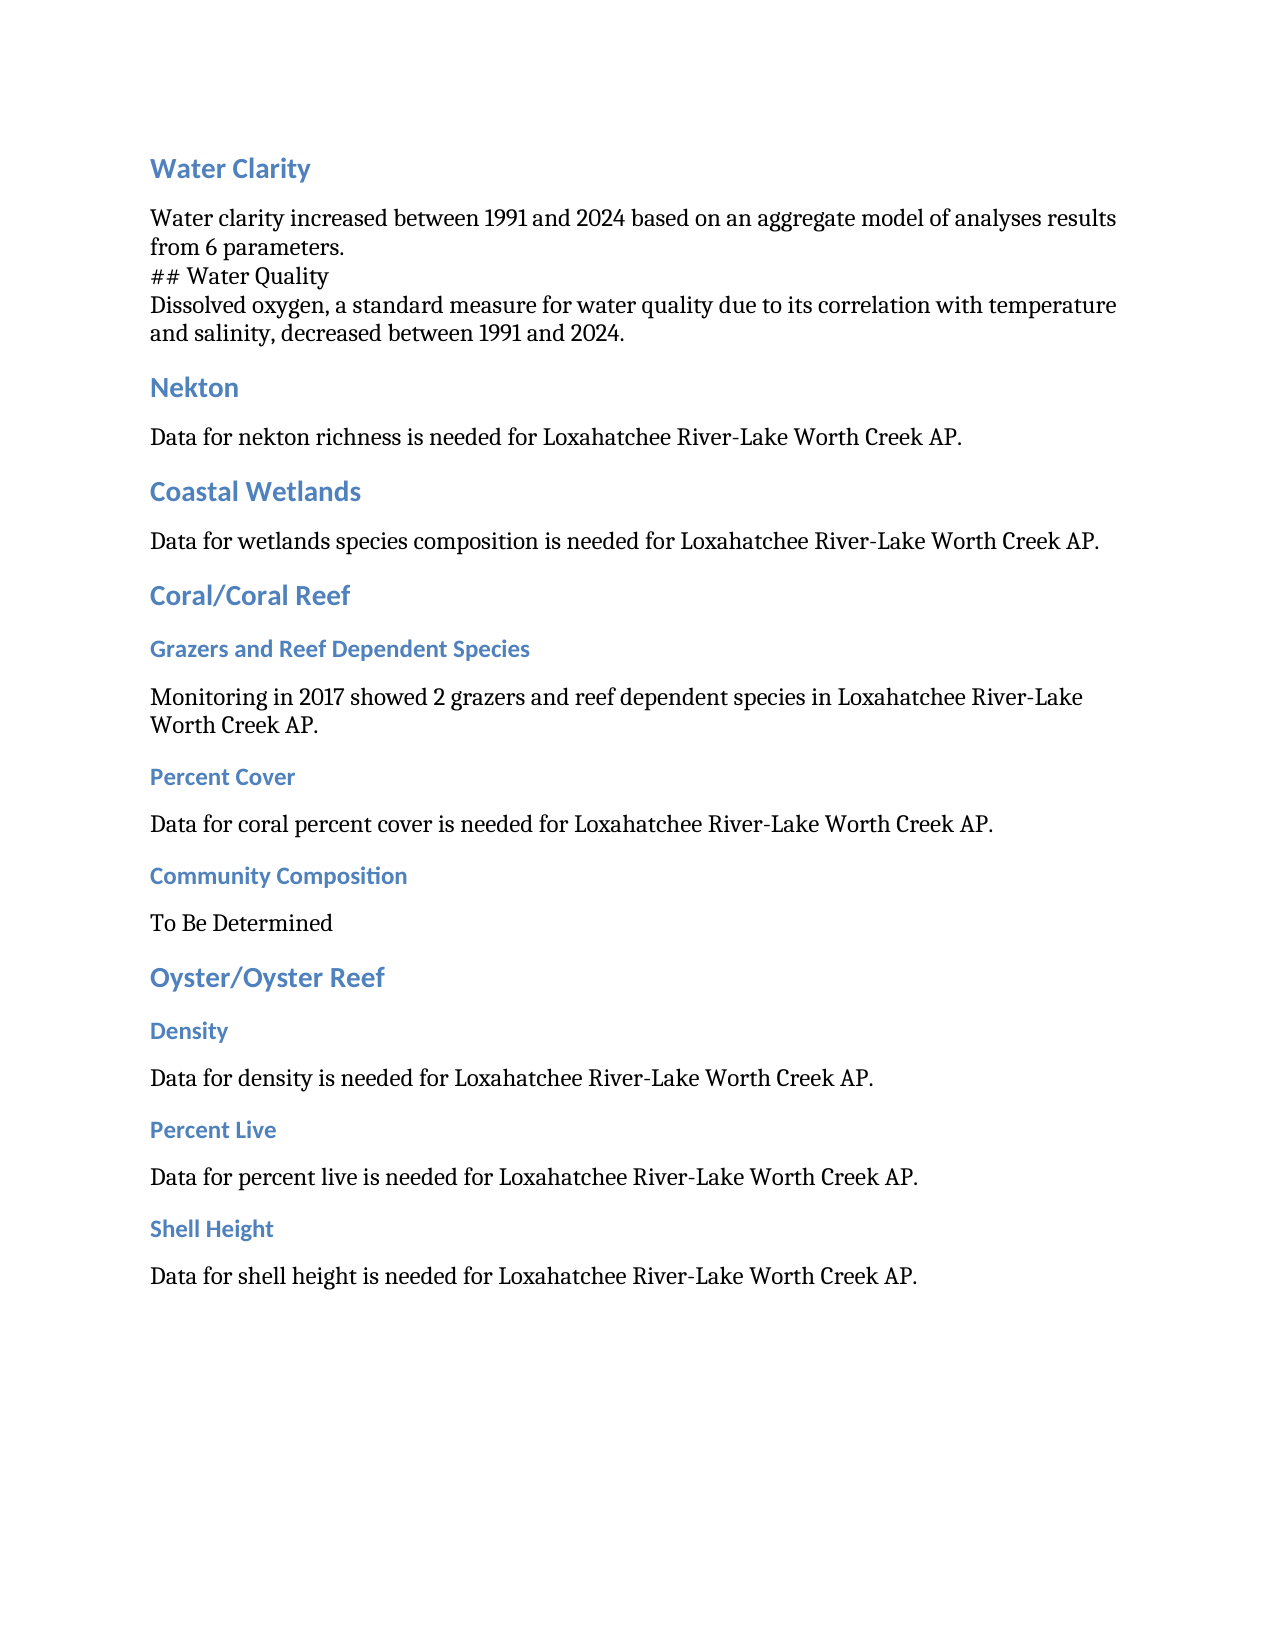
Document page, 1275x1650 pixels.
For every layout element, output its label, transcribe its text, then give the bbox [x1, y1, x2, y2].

subtitle Oyster/Oyster Reef [150, 959, 1125, 994]
subtitle Nekton [150, 369, 1125, 404]
text Data for nekton richness is needed for Loxahatchee River-Lake Worth Creek AP. [150, 423, 1125, 452]
subtitle Grazers and Reef Dependent Species [150, 633, 1125, 664]
subtitle Density [150, 1015, 1125, 1046]
text Monitoring in 2017 showed 2 grazers and reef dependent species in Loxahatchee River-Lake Worth Creek AP. [150, 683, 1125, 740]
text To Be Determined [150, 909, 1125, 938]
text Data for shell height is needed for Loxahatchee River-Lake Worth Creek AP. [150, 1262, 1125, 1291]
subtitle Coral/Coral Reef [150, 577, 1125, 612]
text Data for percent live is needed for Loxahatchee River-Lake Worth Creek AP. [150, 1163, 1125, 1192]
text Data for wetlands species composition is needed for Loxahatchee River-Lake Worth Creek AP. [150, 527, 1125, 556]
text Data for density is needed for Loxahatchee River-Lake Worth Creek AP. [150, 1064, 1125, 1093]
subtitle Coastal Wetlands [150, 473, 1125, 508]
text Data for coral percent cover is needed for Loxahatchee River-Lake Worth Creek AP. [150, 810, 1125, 839]
subtitle Community Composition [150, 860, 1125, 890]
subtitle Water Clarity [150, 150, 1125, 186]
subtitle Shell Height [150, 1213, 1125, 1243]
subtitle Percent Cover [150, 761, 1125, 791]
text Water clarity increased between 1991 and 2024 based on an aggregate model of analyses results from 6 parameters. ## Water Quality Dissolved oxygen, a standard measure for water quality due to its correlation with temperature and salinity, decreased between 1991 and 2024. [150, 204, 1125, 348]
subtitle Percent Live [150, 1114, 1125, 1144]
